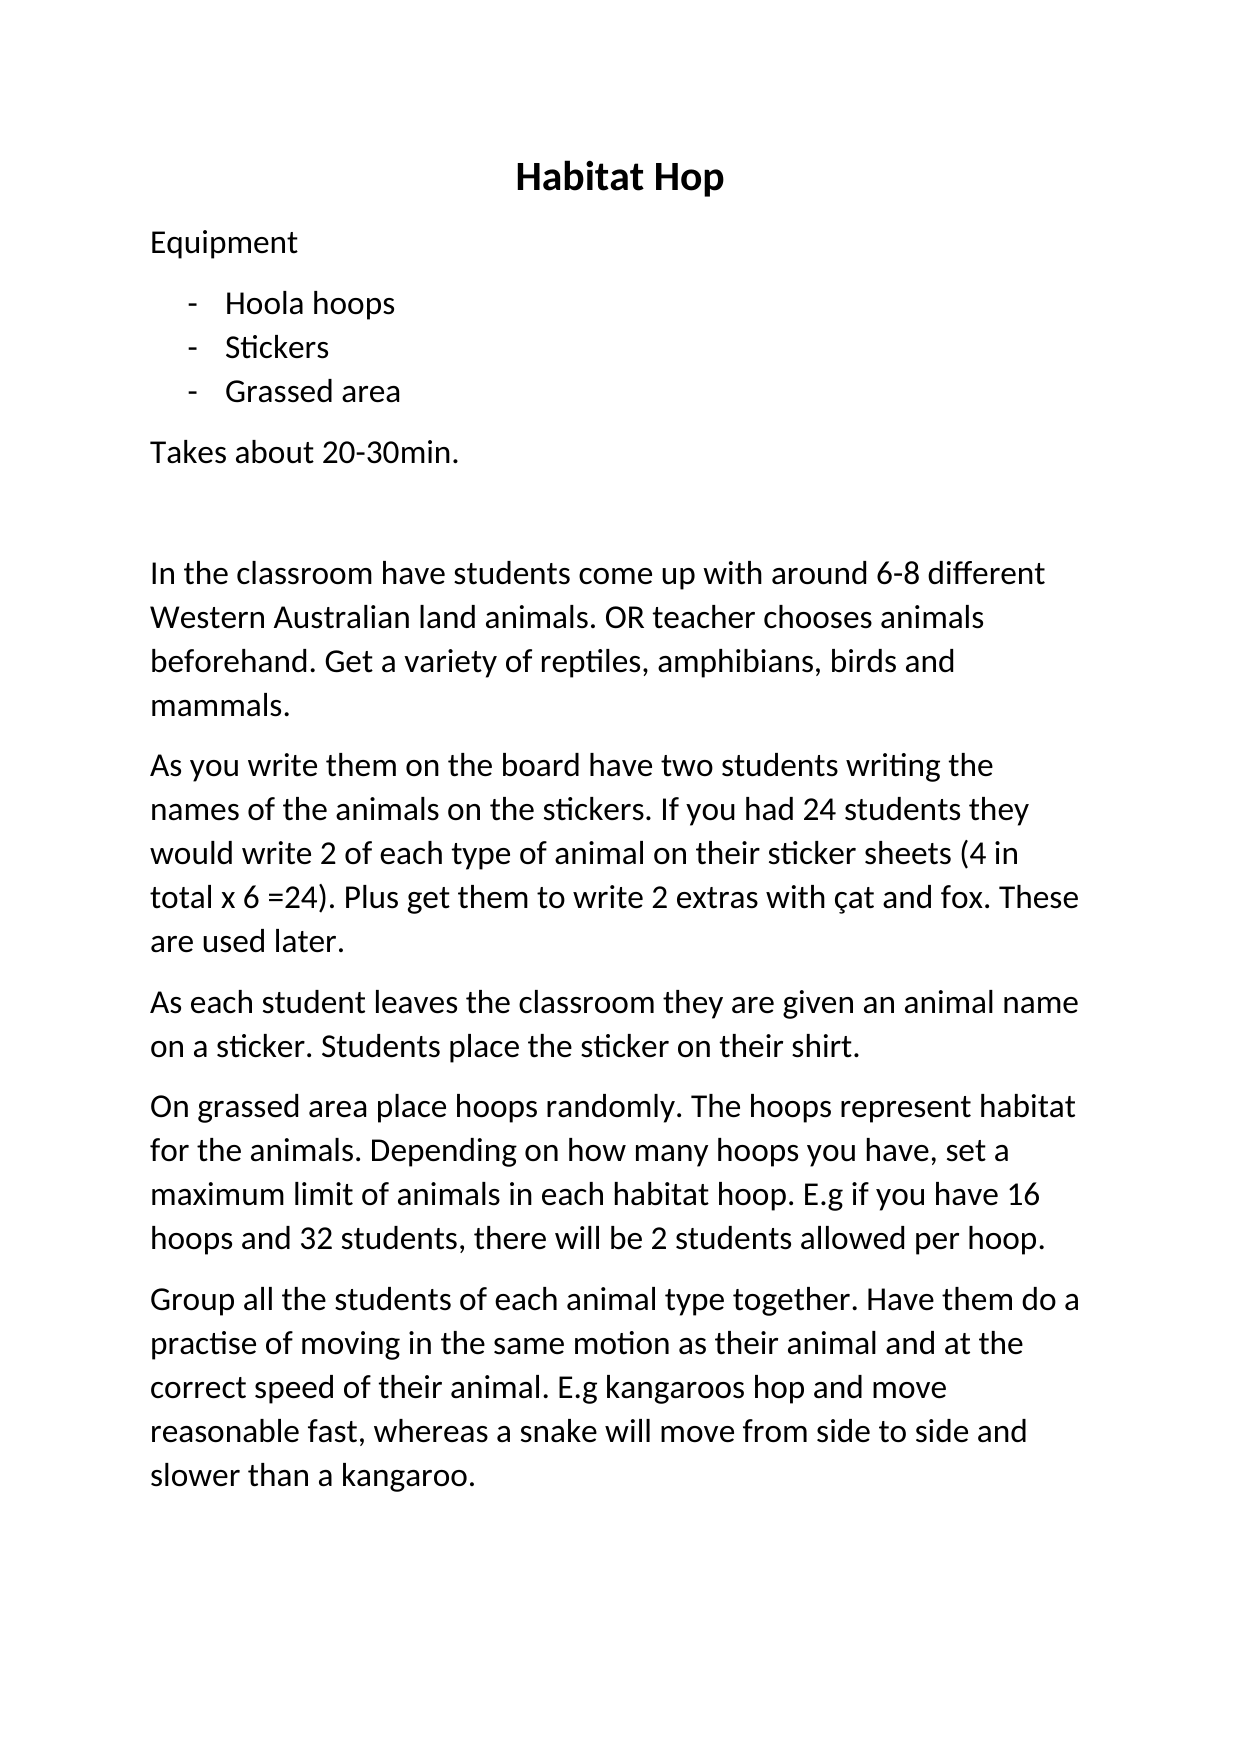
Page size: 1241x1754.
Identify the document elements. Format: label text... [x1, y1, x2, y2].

text Habitat Hop [150, 150, 1090, 201]
list Grassed area [187, 370, 1090, 411]
text As you write them on the board have two students writing the names of the animals on the stickers. If you had 24 students they would write 2 of each type of animal on their sticker sheets (4 in total x 6 =24). Plus get them to write 2 extras with çat and fox. These are used later. [150, 744, 1090, 961]
list Hoola hoops [187, 282, 1090, 323]
list Stickers [187, 326, 1090, 367]
text Group all the students of each animal type together. Have them do a practise of moving in the same motion as their animal and at the correct speed of their animal. E.g kangaroos hop and move reasonable fast, whereas a snake will move from side to side and slower than a kangaroo. [150, 1278, 1090, 1494]
text In the classroom have students come up with around 6-8 different Western Australian land animals. OR teacher chooses animals beforehand. Get a variety of reptiles, amphibians, birds and mammals. [150, 552, 1090, 724]
text Equipment [150, 222, 1090, 262]
text Takes about 20-30min. [150, 431, 1090, 471]
text As each student leaves the classroom they are given an animal name on a sticker. Students place the sticker on their shirt. [150, 981, 1090, 1066]
text On grassed area place hoops randomly. The hoops represent habitat for the animals. Depending on how many hoops you have, set a maximum limit of animals in each habitat hoop. E.g if you have 16 hoops and 32 students, there will be 2 students allowed per hoop. [150, 1086, 1090, 1258]
